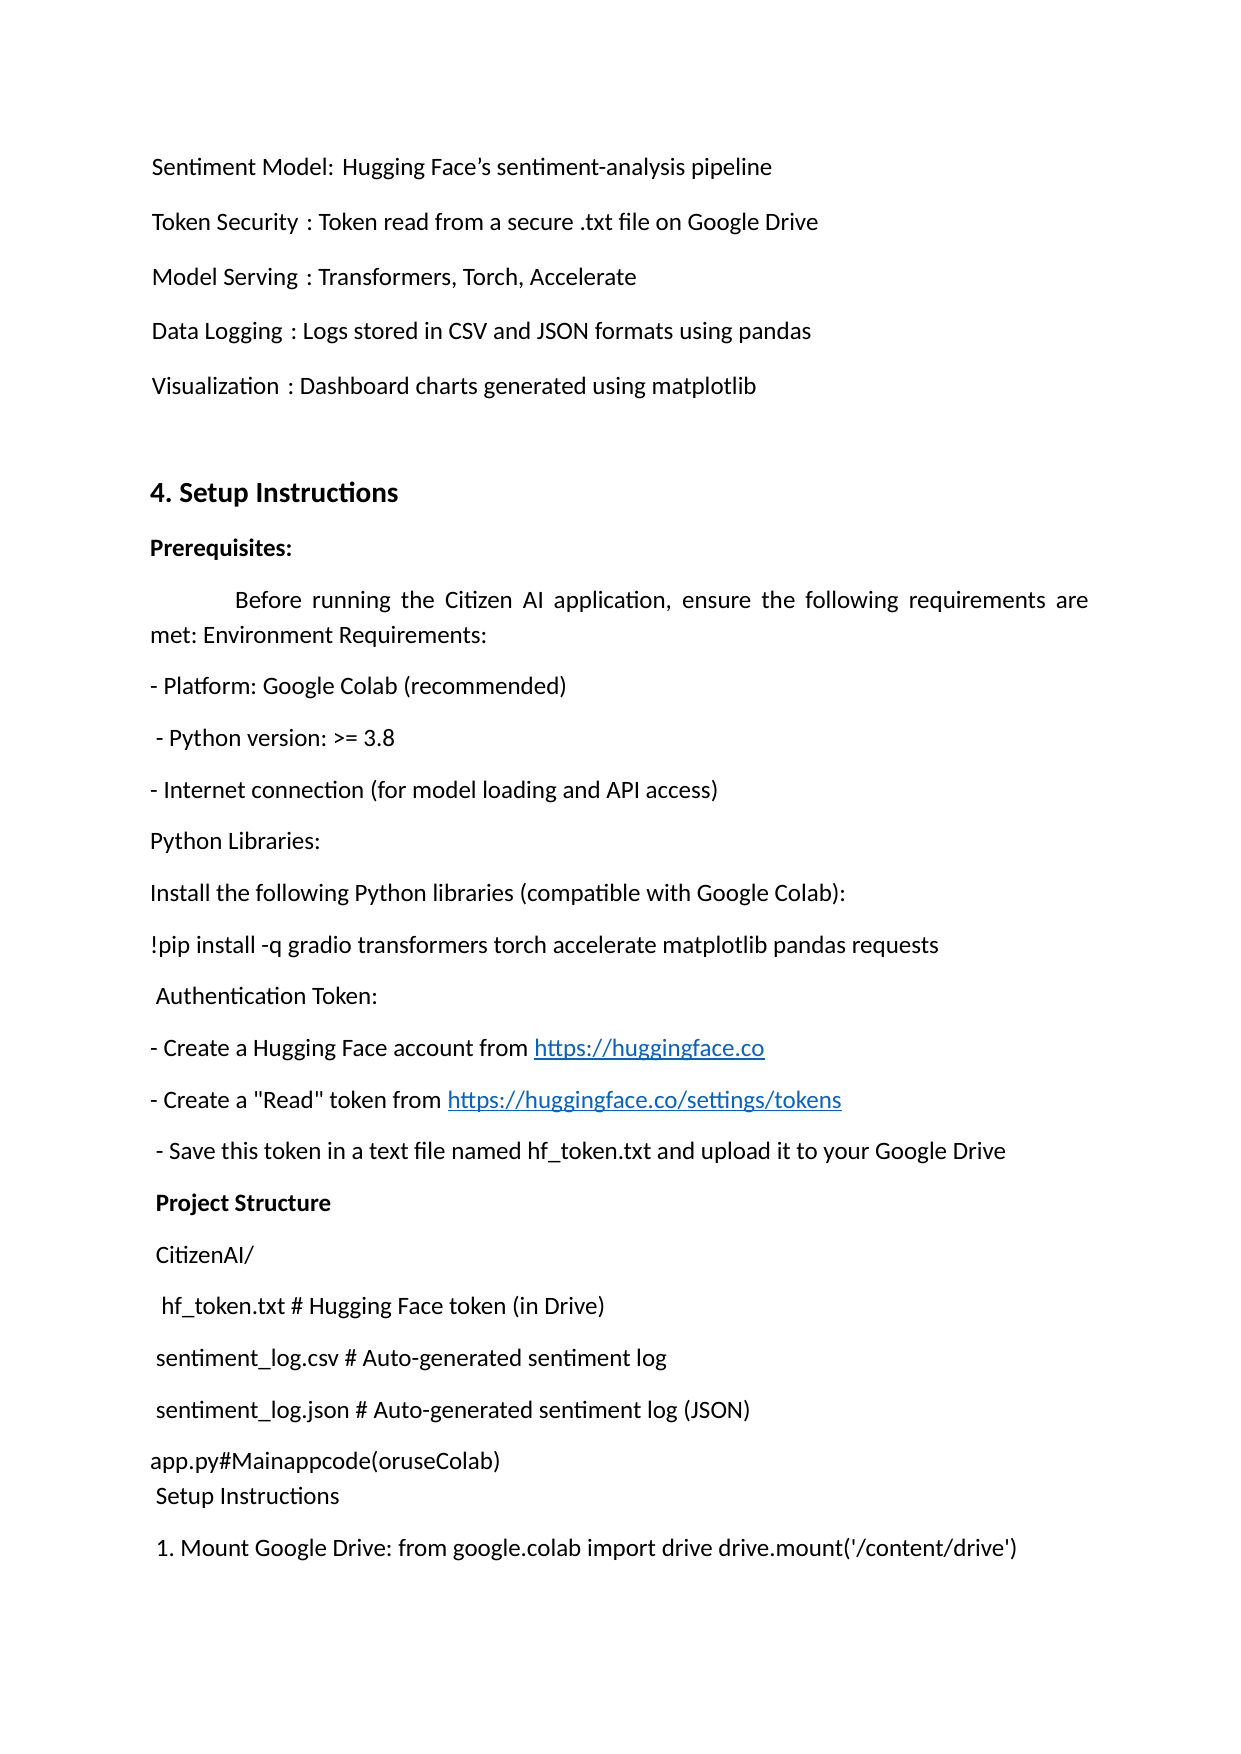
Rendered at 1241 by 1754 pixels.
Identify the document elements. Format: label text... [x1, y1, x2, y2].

table_header Data Logging [150, 314, 289, 368]
table_header : Transformers, Torch, Accelerate [304, 259, 643, 314]
text - Internet connection (for model loading and API access) [150, 774, 1090, 804]
table_header Visualization [150, 368, 286, 423]
text 4. Setup Instructions [150, 474, 1090, 510]
text Authentication Token: [150, 981, 1090, 1011]
text sentiment_log.csv # Auto-generated sentiment log [150, 1342, 1090, 1373]
table_header : Token read from a secure .txt file on Google Drive [305, 205, 825, 259]
table_header Sentiment Model: [150, 150, 341, 204]
text !pip install -q gradio transformers torch accelerate matplotlib pandas requests [150, 929, 1090, 959]
text Before running the Citizen AI application, ensure the following requirements are met: Environment Requirements: [150, 584, 1090, 649]
table_header : Dashboard charts generated using matplotlib [286, 368, 763, 423]
text 1. Mount Google Drive: from google.colab import drive drive.mount('/content/drive') [150, 1532, 1090, 1563]
text - Python version: >= 3.8 [150, 722, 1090, 753]
text CitizenAI/ [150, 1239, 1090, 1269]
text - Create a Hugging Face account from https://huggingface.co [150, 1032, 1090, 1063]
text sentiment_log.json # Auto-generated sentiment log (JSON) [150, 1394, 1090, 1424]
text app.py#Mainappcode(oruseColab) Setup Instructions [150, 1446, 1090, 1511]
text Python Libraries: [150, 826, 1090, 856]
table_header Token Security [150, 205, 304, 259]
text Prerequisites: [150, 532, 1090, 563]
text Project Structure [150, 1187, 1090, 1218]
text - Save this token in a text file named hf_token.txt and upload it to your Google Drive [150, 1136, 1090, 1166]
text - Create a "Read" token from https://huggingface.co/settings/tokens [150, 1084, 1090, 1114]
text Install the following Python libraries (compatible with Google Colab): [150, 877, 1090, 908]
text hf_token.txt # Hugging Face token (in Drive) [150, 1291, 1090, 1321]
table_header : Logs stored in CSV and JSON formats using pandas [289, 314, 818, 368]
text - Platform: Google Colab (recommended) [150, 671, 1090, 701]
table_header Model Serving [150, 259, 304, 314]
table_header Hugging Face’s sentiment-analysis pipeline [341, 150, 779, 204]
